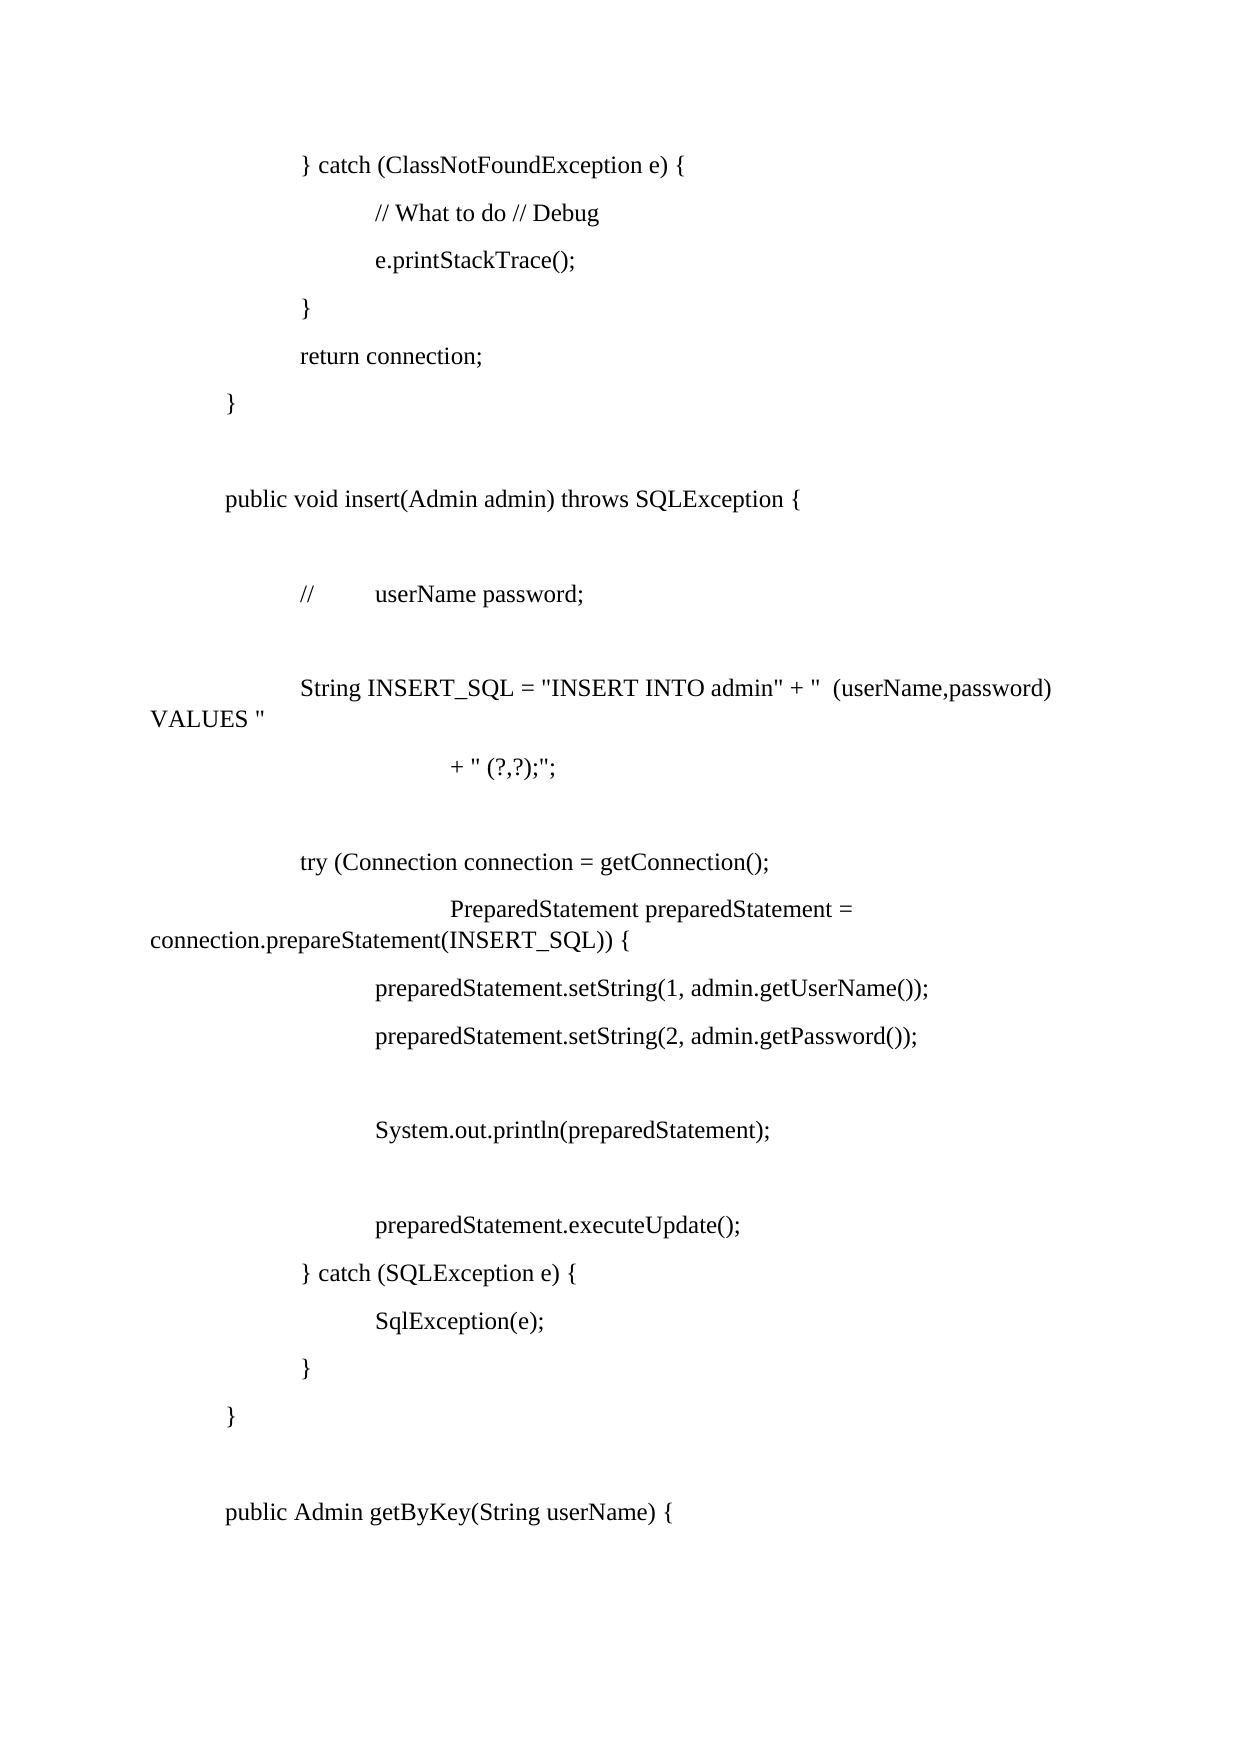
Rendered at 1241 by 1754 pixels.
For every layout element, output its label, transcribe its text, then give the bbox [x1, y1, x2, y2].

text } [150, 388, 1090, 417]
text } catch (ClassNotFoundException e) { [150, 150, 1090, 179]
text public Admin getByKey(String userName) { [150, 1497, 1090, 1525]
text System.out.println(preparedStatement); [150, 1116, 1090, 1144]
text } [150, 1401, 1090, 1430]
text + " (?,?);"; [150, 752, 1090, 781]
text PreparedStatement preparedStatement = connection.prepareStatement(INSERT_SQL)) { [150, 894, 1090, 954]
text preparedStatement.setString(1, admin.getUserName()); [150, 973, 1090, 1002]
text return connection; [150, 341, 1090, 369]
text e.printStackTrace(); [150, 245, 1090, 274]
text SqlException(e); [150, 1306, 1090, 1334]
text preparedStatement.executeUpdate(); [150, 1210, 1090, 1239]
text String INSERT_SQL = "INSERT INTO admin" + " (userName,password) VALUES " [150, 673, 1090, 733]
text } [150, 293, 1090, 322]
text } catch (SQLException e) { [150, 1258, 1090, 1287]
text } [150, 1353, 1090, 1382]
text try (Connection connection = getConnection(); [150, 847, 1090, 876]
text public void insert(Admin admin) throws SQLException { [150, 484, 1090, 513]
text // What to do // Debug [150, 198, 1090, 226]
text // userName password; [150, 579, 1090, 607]
text preparedStatement.setString(2, admin.getPassword()); [150, 1021, 1090, 1050]
